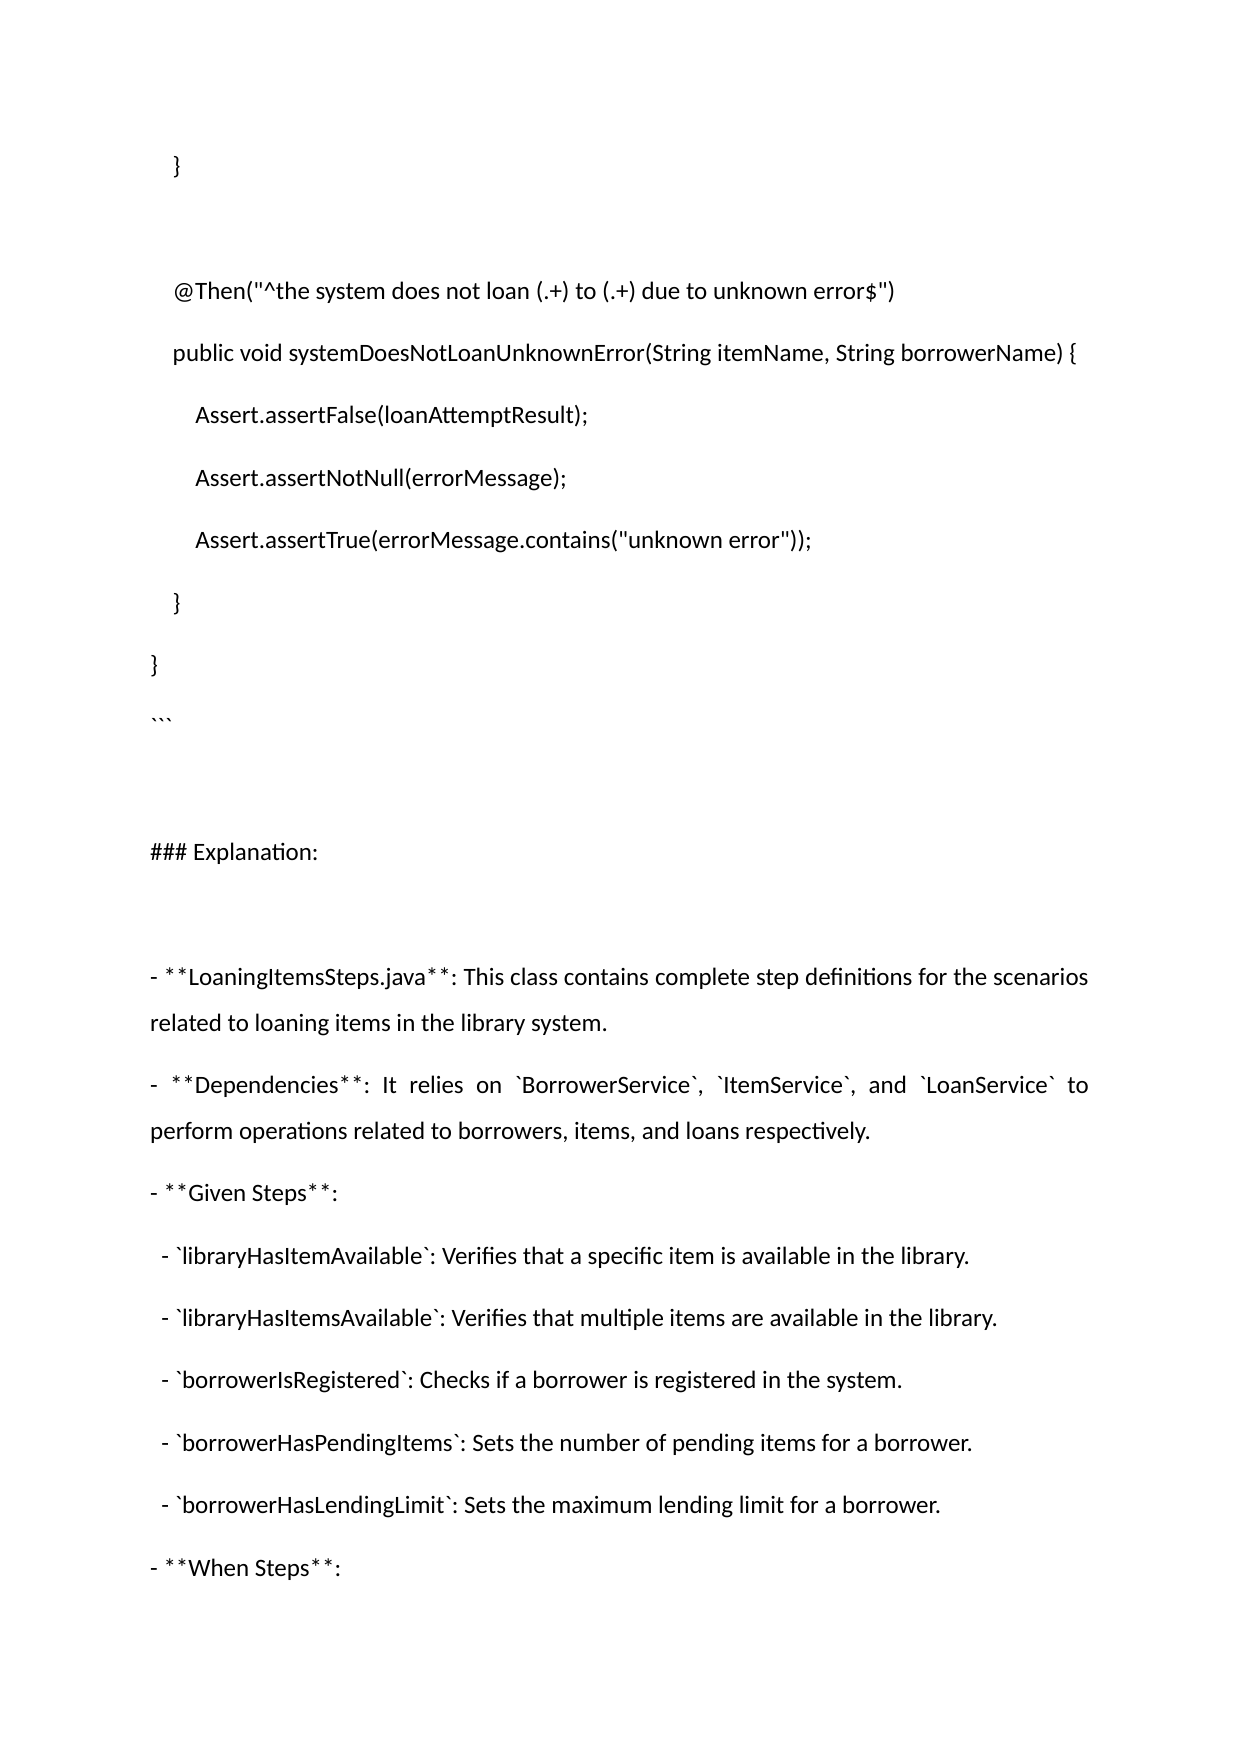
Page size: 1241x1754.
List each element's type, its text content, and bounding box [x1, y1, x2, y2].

text Assert.assertNotNull(errorMessage); [150, 462, 1090, 492]
text - `borrowerHasLendingLimit`: Sets the maximum lending limit for a borrower. [150, 1489, 1090, 1520]
text - **Dependencies**: It relies on `BorrowerService`, `ItemService`, and `LoanService` to perform operations related to borrowers, items, and loans respectively. [150, 1069, 1090, 1146]
text - **When Steps**: [150, 1552, 1090, 1582]
text - **LoaningItemsSteps.java**: This class contains complete step definitions for the scenarios related to loaning items in the library system. [150, 961, 1090, 1037]
text } [150, 150, 1090, 181]
text - `libraryHasItemsAvailable`: Verifies that multiple items are available in the library. [150, 1302, 1090, 1333]
text Assert.assertFalse(loanAttemptResult); [150, 399, 1090, 430]
text - `borrowerHasPendingItems`: Sets the number of pending items for a borrower. [150, 1427, 1090, 1457]
text @Then("^the system does not loan (.+) to (.+) due to unknown error$") [150, 275, 1090, 305]
text ### Explanation: [150, 836, 1090, 867]
text } [150, 587, 1090, 617]
text - **Given Steps**: [150, 1177, 1090, 1208]
text Assert.assertTrue(errorMessage.contains("unknown error")); [150, 524, 1090, 555]
text public void systemDoesNotLoanUnknownError(String itemName, String borrowerName) { [150, 337, 1090, 368]
text ``` [150, 712, 1090, 742]
text - `libraryHasItemAvailable`: Verifies that a specific item is available in the library. [150, 1240, 1090, 1270]
text - `borrowerIsRegistered`: Checks if a borrower is registered in the system. [150, 1364, 1090, 1395]
text } [150, 649, 1090, 680]
